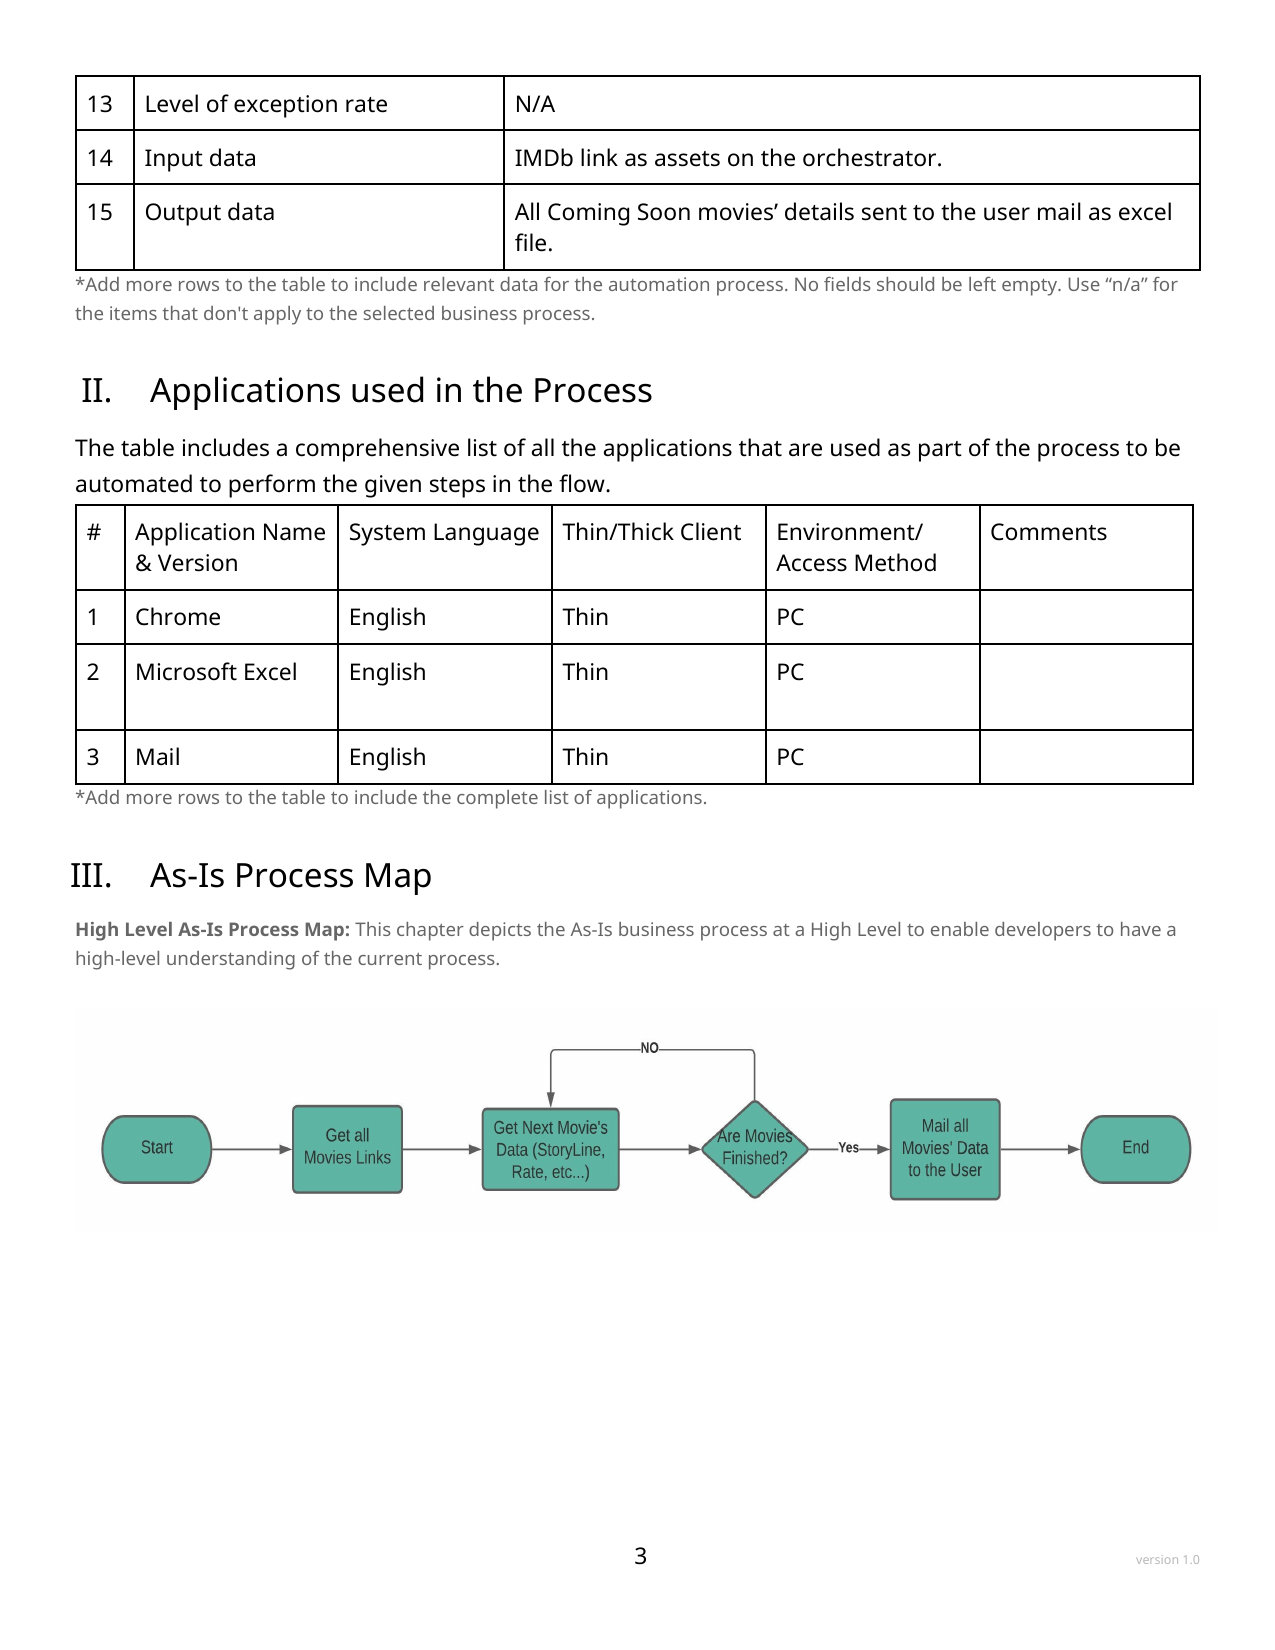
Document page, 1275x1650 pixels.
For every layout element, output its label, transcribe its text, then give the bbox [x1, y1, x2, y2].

table_cell 14 [77, 131, 133, 183]
subtitle *Add more rows to the table to include the complete list of applications. [75, 785, 1200, 810]
table_cell 3 [77, 731, 124, 783]
table_header Comments [981, 506, 1192, 589]
table_header System Language [339, 506, 551, 589]
table_header Environment/ Access Method [767, 506, 979, 589]
table_cell IMDb link as assets on the orchestrator. [505, 131, 1199, 183]
table_cell English [339, 591, 551, 643]
table_cell Thin [553, 591, 765, 643]
table_cell Chrome [126, 591, 337, 643]
subtitle Applications used in the Process [112, 367, 1200, 412]
table_cell 13 [77, 77, 133, 129]
table_cell English [339, 645, 551, 728]
table_cell Level of exception rate [135, 77, 503, 129]
table_cell PC [767, 731, 979, 783]
subtitle *Add more rows to the table to include relevant data for the automation process. No fields should be left empty. Use “n/a” for the items that don't apply to the selected business process. [75, 271, 1200, 326]
table_cell Microsoft Excel [126, 645, 337, 728]
subtitle High Level As-Is Process Map: This chapter depicts the As-Is business process at a High Level to enable developers to have a high-level understanding of the current process. [75, 916, 1200, 971]
table_cell PC [767, 645, 979, 728]
table_cell N/A [505, 77, 1199, 129]
table_header # [77, 506, 124, 589]
subtitle As-Is Process Map [112, 851, 1200, 897]
table_cell Output data [135, 185, 503, 269]
table_cell Thin [553, 731, 765, 783]
table_cell 1 [77, 591, 124, 643]
table_header Application Name & Version [126, 506, 337, 589]
table_cell Input data [135, 131, 503, 183]
table_cell [981, 731, 1192, 783]
table_header Thin/Thick Client [553, 506, 765, 589]
table_cell PC [767, 591, 979, 643]
table_cell 15 [77, 185, 133, 269]
table_cell [981, 645, 1192, 728]
picture [75, 1008, 1218, 1232]
table_cell Thin [553, 645, 765, 728]
table_cell [981, 591, 1192, 643]
table_cell English [339, 731, 551, 783]
table_cell All Coming Soon movies’ details sent to the user mail as excel file. [505, 185, 1199, 269]
table_cell Mail [126, 731, 337, 783]
text The table includes a comprehensive list of all the applications that are used as part of the process to be automated to perform the given steps in the flow. [75, 432, 1200, 499]
table_cell 2 [77, 645, 124, 728]
